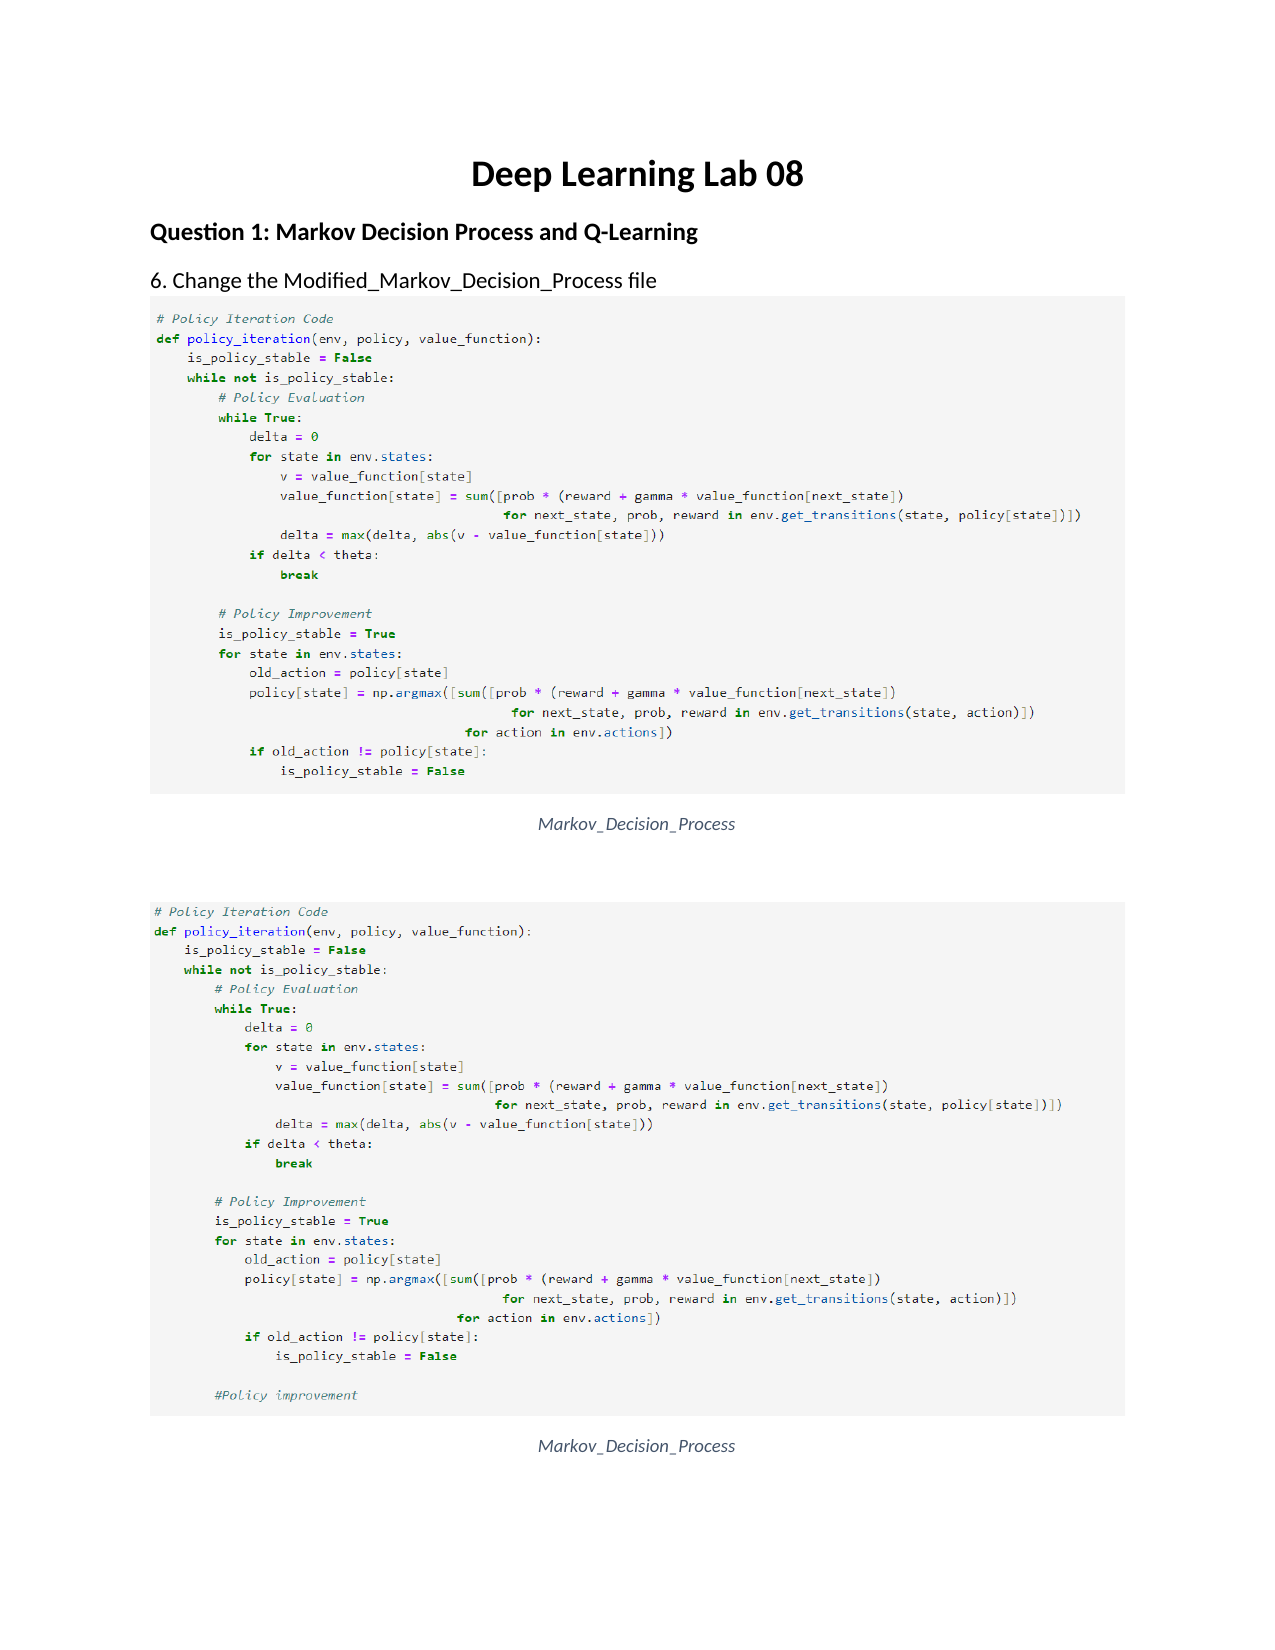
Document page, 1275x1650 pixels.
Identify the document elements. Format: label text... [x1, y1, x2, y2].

text 6. Change the Modified_Markov_Decision_Process file [150, 266, 1125, 296]
text Deep Learning Lab 08 [150, 150, 1125, 196]
text Markov_Decision_Process [150, 812, 1125, 835]
text Markov_Decision_Process [150, 1434, 1125, 1457]
picture [150, 296, 1125, 794]
picture [150, 902, 1125, 1416]
text Question 1: Markov Decision Process and Q-Learning [150, 216, 1125, 247]
